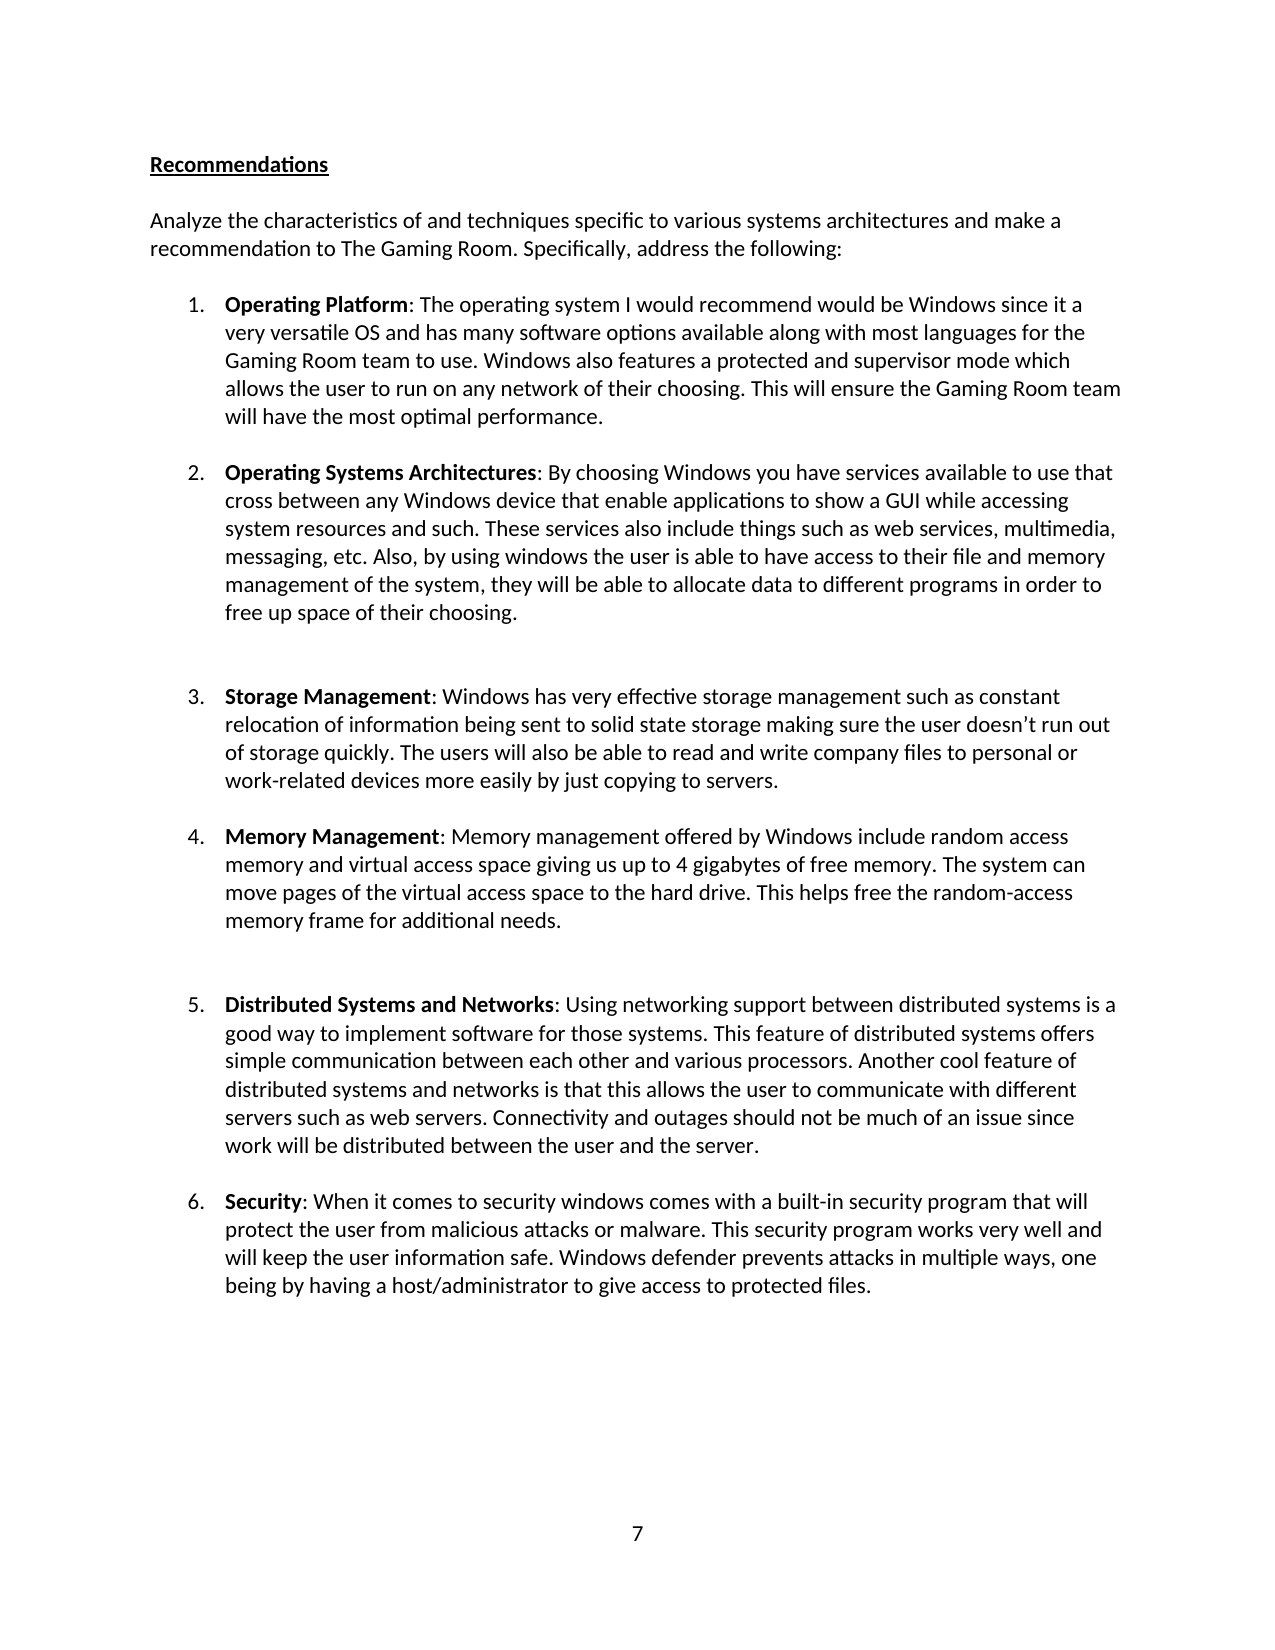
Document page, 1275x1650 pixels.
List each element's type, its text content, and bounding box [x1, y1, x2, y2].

list Security: When it comes to security windows comes with a built-in security program that will protect the user from malicious attacks or malware. This security program works very well and will keep the user information safe. Windows defender prevents attacks in multiple ways, one being by having a host/administrator to give access to protected files. [187, 1187, 1125, 1299]
list Operating Platform: The operating system I would recommend would be Windows since it a very versatile OS and has many software options available along with most languages for the Gaming Room team to use. Windows also features a protected and supervisor mode which allows the user to run on any network of their choosing. This will ensure the Gaming Room team will have the most optimal performance. [187, 290, 1125, 430]
subtitle Recommendations [150, 150, 1125, 178]
list Operating Systems Architectures: By choosing Windows you have services available to use that cross between any Windows device that enable applications to show a GUI while accessing system resources and such. These services also include things such as web services, multimedia, messaging, etc. Also, by using windows the user is able to have access to their file and memory management of the system, they will be able to allocate data to different programs in order to free up space of their choosing. [187, 458, 1125, 626]
list Distributed Systems and Networks: Using networking support between distributed systems is a good way to implement software for those systems. This feature of distributed systems offers simple communication between each other and various processors. Another cool feature of distributed systems and networks is that this allows the user to communicate with different servers such as web servers. Connectivity and outages should not be much of an issue since work will be distributed between the user and the server. [187, 991, 1125, 1159]
text Analyze the characteristics of and techniques specific to various systems architectures and make a recommendation to The Gaming Room. Specifically, address the following: [150, 206, 1125, 262]
list Memory Management: Memory management offered by Windows include random access memory and virtual access space giving us up to 4 gigabytes of free memory. The system can move pages of the virtual access space to the hard drive. This helps free the random-access memory frame for additional needs. [187, 822, 1125, 934]
list Storage Management: Windows has very effective storage management such as constant relocation of information being sent to solid state storage making sure the user doesn’t run out of storage quickly. The users will also be able to read and write company files to personal or work-related devices more easily by just copying to servers. [187, 682, 1125, 794]
